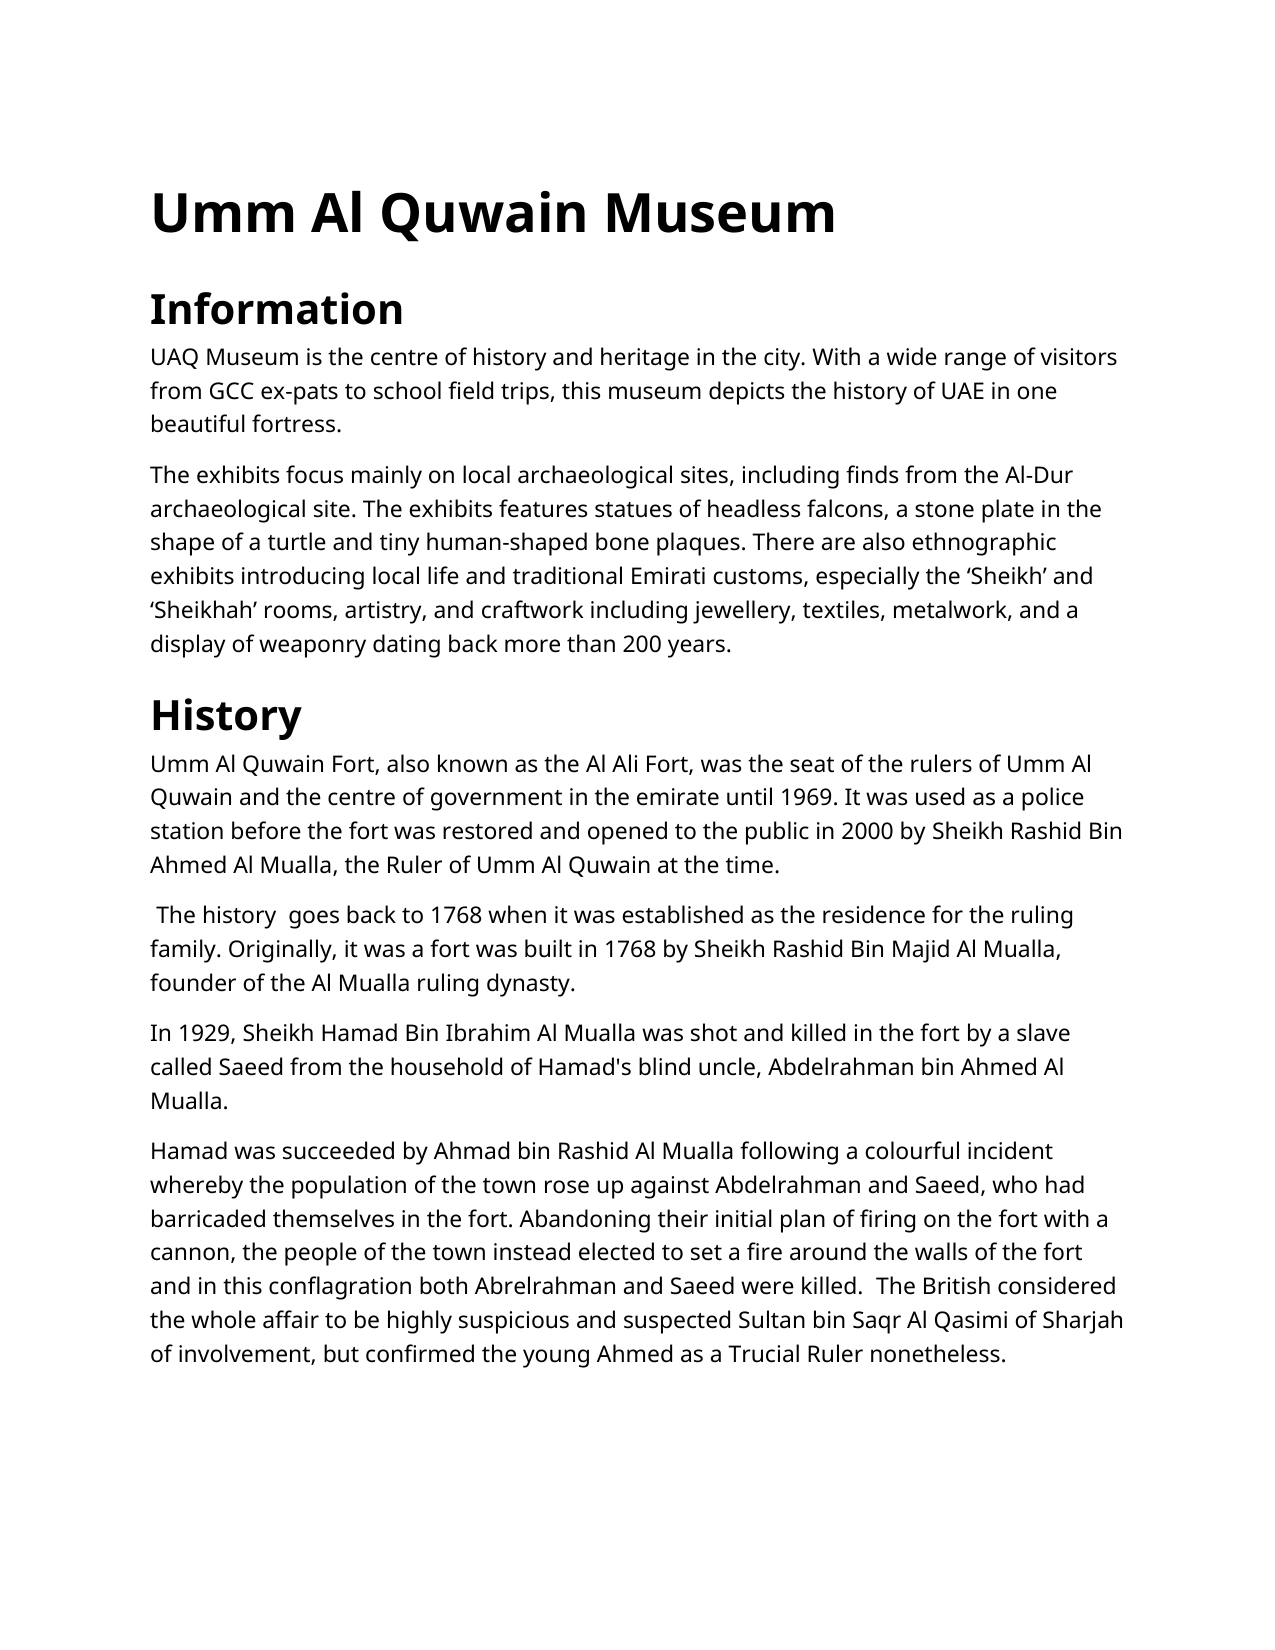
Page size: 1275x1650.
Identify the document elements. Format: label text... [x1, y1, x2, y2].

text The history goes back to 1768 when it was established as the residence for the ruling family. Originally, it was a fort was built in 1768 by Sheikh Rashid Bin Majid Al Mualla, founder of the Al Mualla ruling dynasty. [150, 899, 1125, 998]
subtitle Information [150, 279, 1125, 336]
text Umm Al Quwain Fort, also known as the Al Ali Fort, was the seat of the rulers of Umm Al Quwain and the centre of government in the emirate until 1969. It was used as a police station before the fort was restored and opened to the public in 2000 by Sheikh Rashid Bin Ahmed Al Mualla, the Ruler of Umm Al Quwain at the time. [150, 747, 1125, 880]
subtitle History [150, 686, 1125, 743]
text Hamad was succeeded by Ahmad bin Rashid Al Mualla following a colourful incident whereby the population of the town rose up against Abdelrahman and Saeed, who had barricaded themselves in the fort. Abandoning their initial plan of firing on the fort with a cannon, the people of the town instead elected to set a fire around the walls of the fort and in this conflagration both Abrelrahman and Saeed were killed. The British considered the whole affair to be highly suspicious and suspected Sultan bin Saqr Al Qasimi of Sharjah of involvement, but confirmed the young Ahmed as a Trucial Ruler nonetheless. [150, 1135, 1125, 1304]
text The exhibits focus mainly on local archaeological sites, including finds from the Al-Dur archaeological site. The exhibits features statues of headless falcons, a stone plate in the shape of a turtle and tiny human-shaped bone plaques. There are also ethnographic exhibits introducing local life and traditional Emirati customs, especially the ‘Sheikh’ and ‘Sheikhah’ rooms, artistry, and craftwork including jewellery, textiles, metalwork, and a display of weaponry dating back more than 200 years. [150, 459, 1125, 659]
text UAQ Museum is the centre of history and heritage in the city. With a wide range of visitors from GCC ex-pats to school field trips, this museum depicts the history of UAE in one beautiful fortress. [150, 341, 1125, 439]
subtitle Umm Al Quwain Museum [150, 175, 1125, 249]
text In 1929, Sheikh Hamad Bin Ibrahim Al Mualla was shot and killed in the fort by a slave called Saeed from the household of Hamad's blind uncle, Abdelrahman bin Ahmed Al Mualla. [150, 1017, 1125, 1116]
